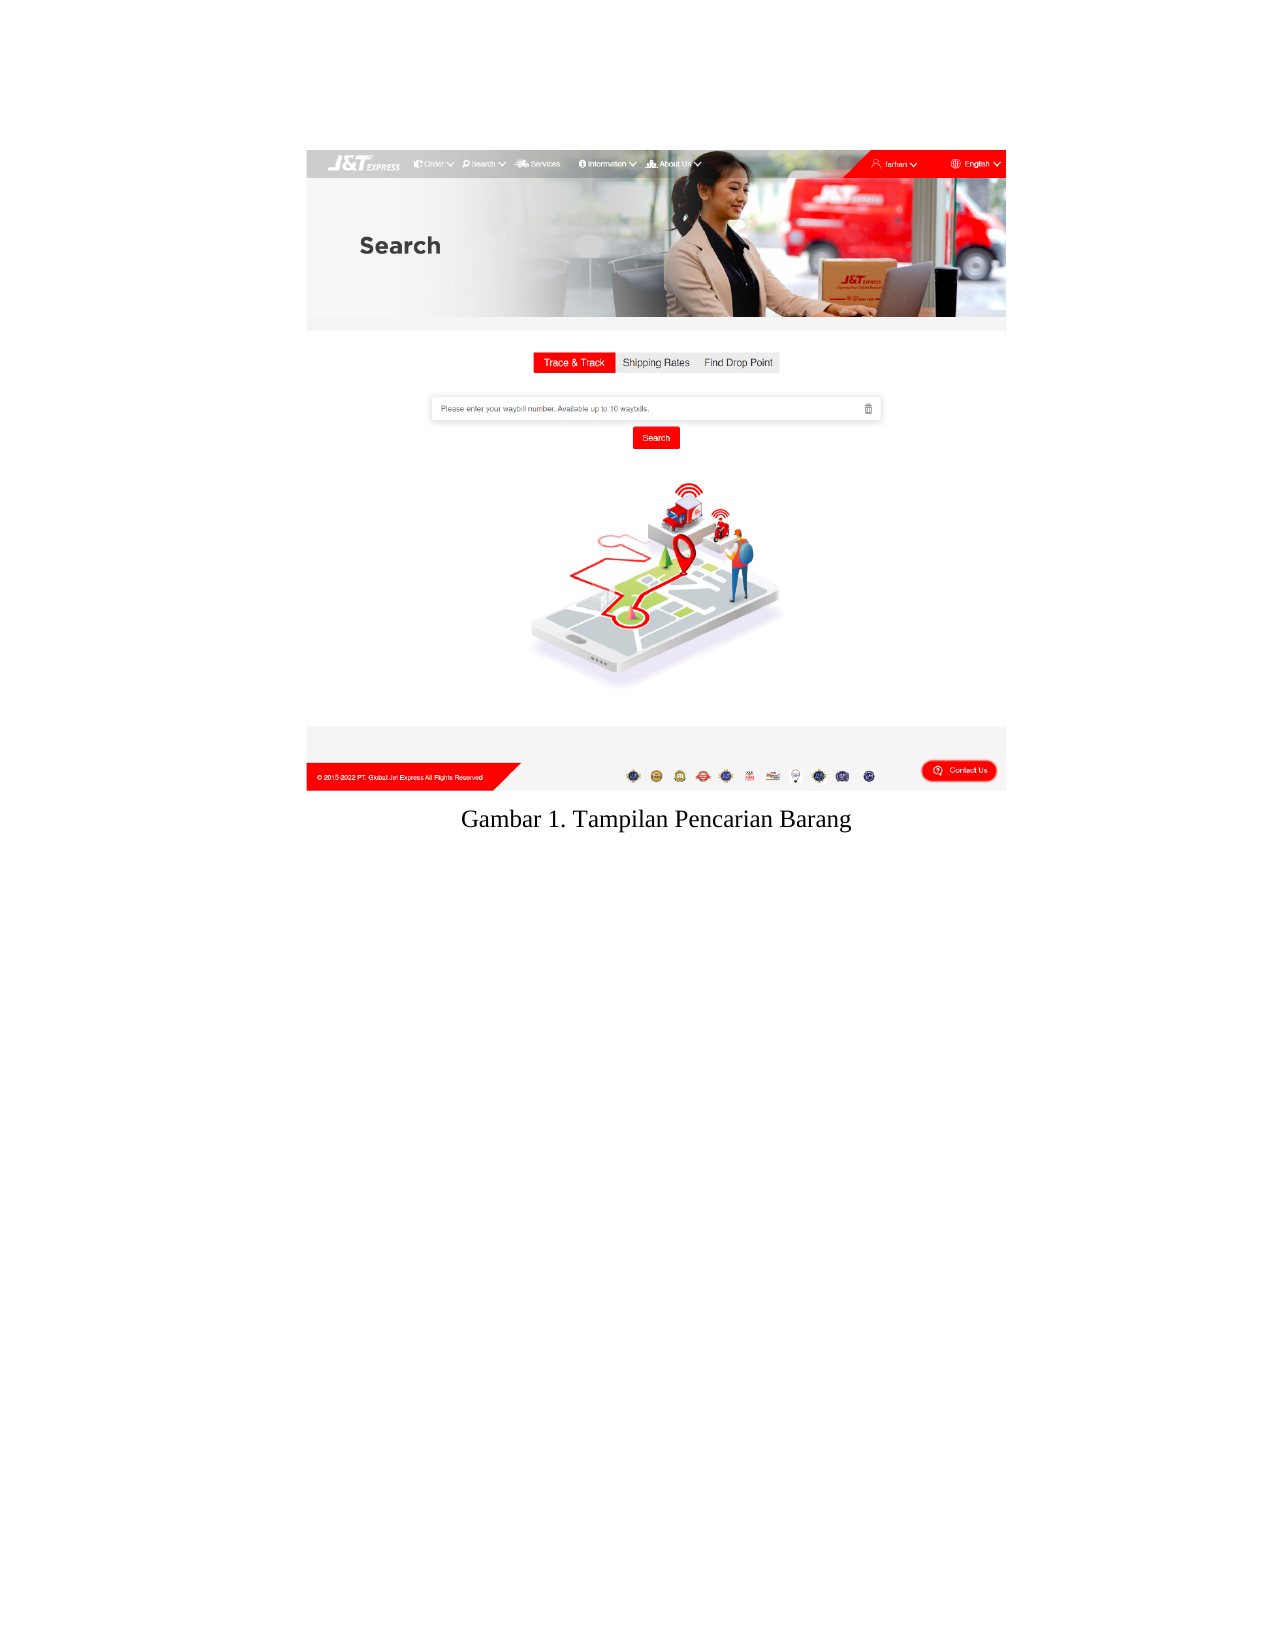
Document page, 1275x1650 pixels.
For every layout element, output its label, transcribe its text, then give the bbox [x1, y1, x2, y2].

list Gambar 1. Tampilan Pencarian Barang [187, 804, 1125, 833]
picture [306, 150, 1006, 791]
